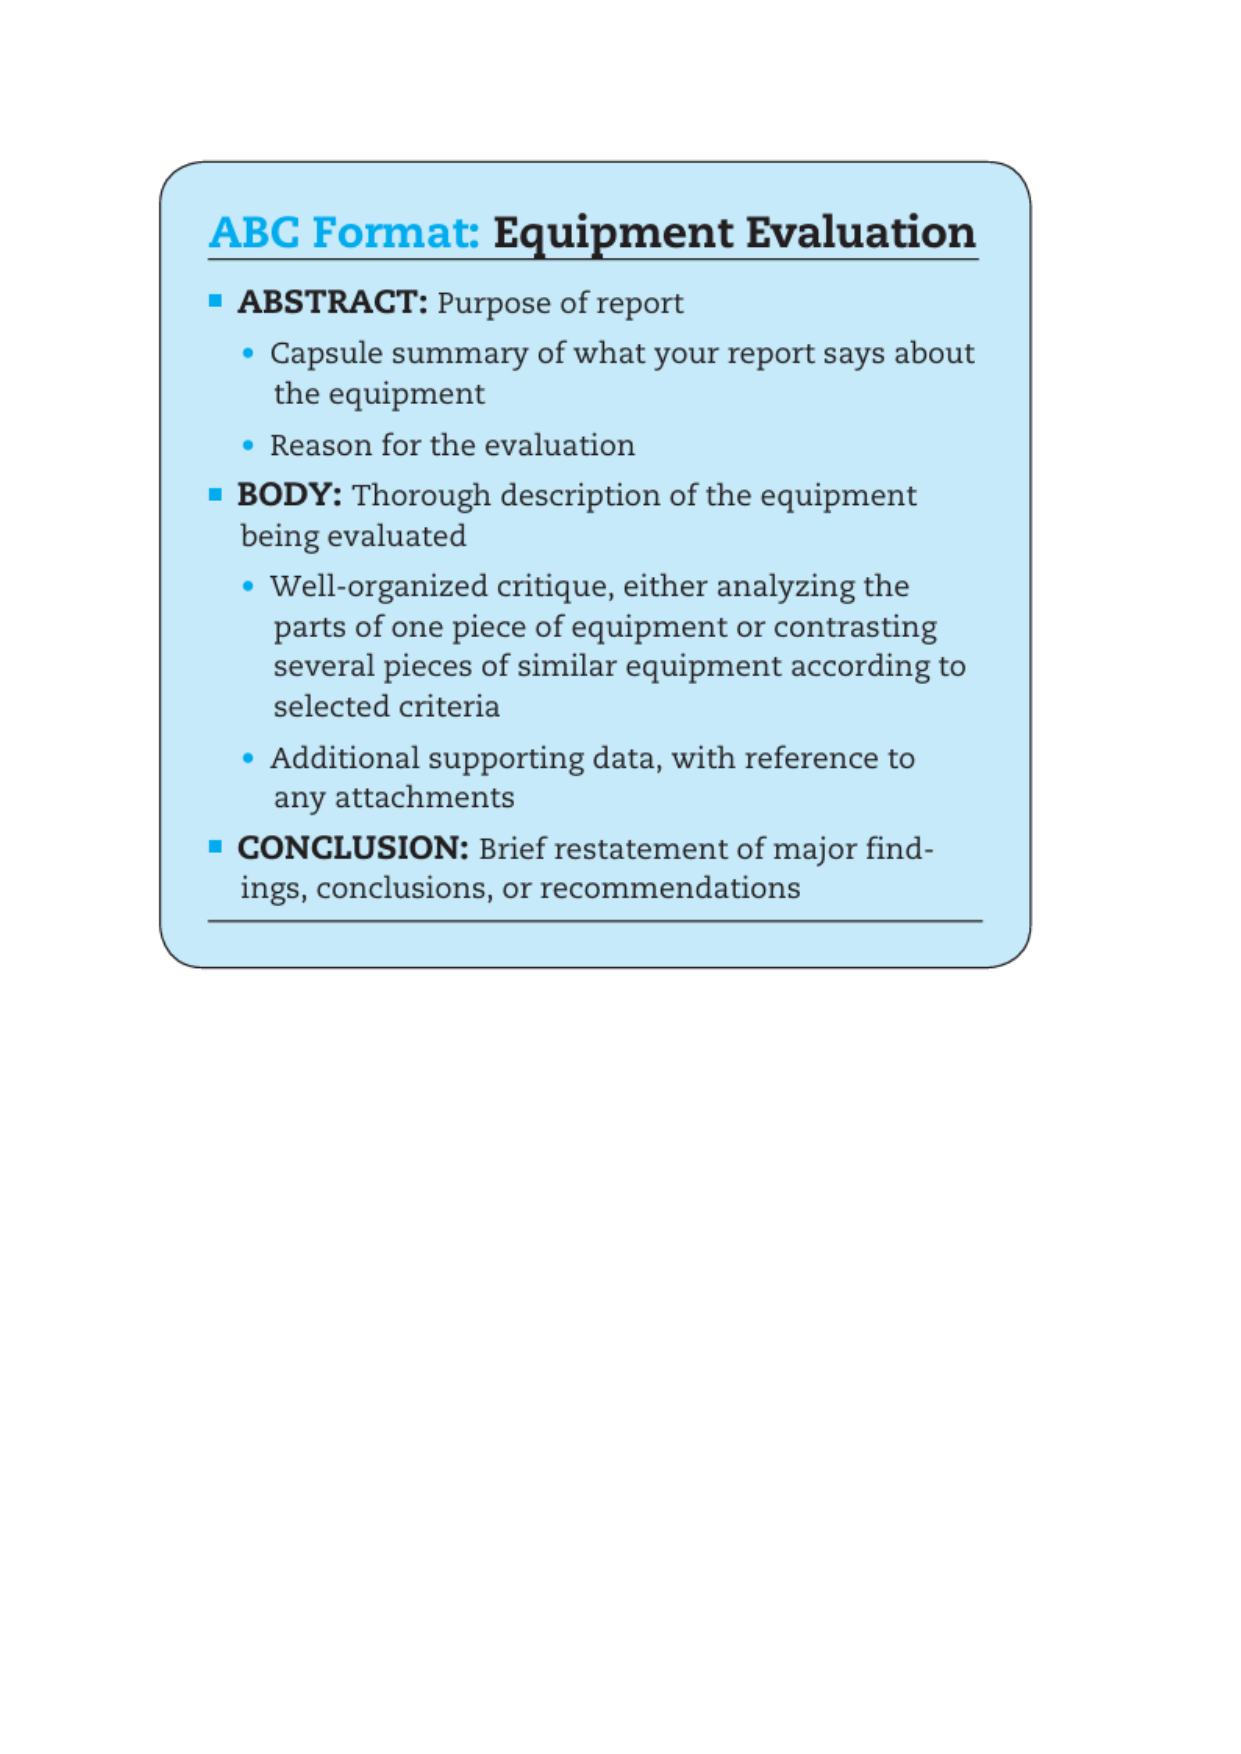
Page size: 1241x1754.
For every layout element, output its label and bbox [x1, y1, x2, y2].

picture [150, 150, 1064, 978]
